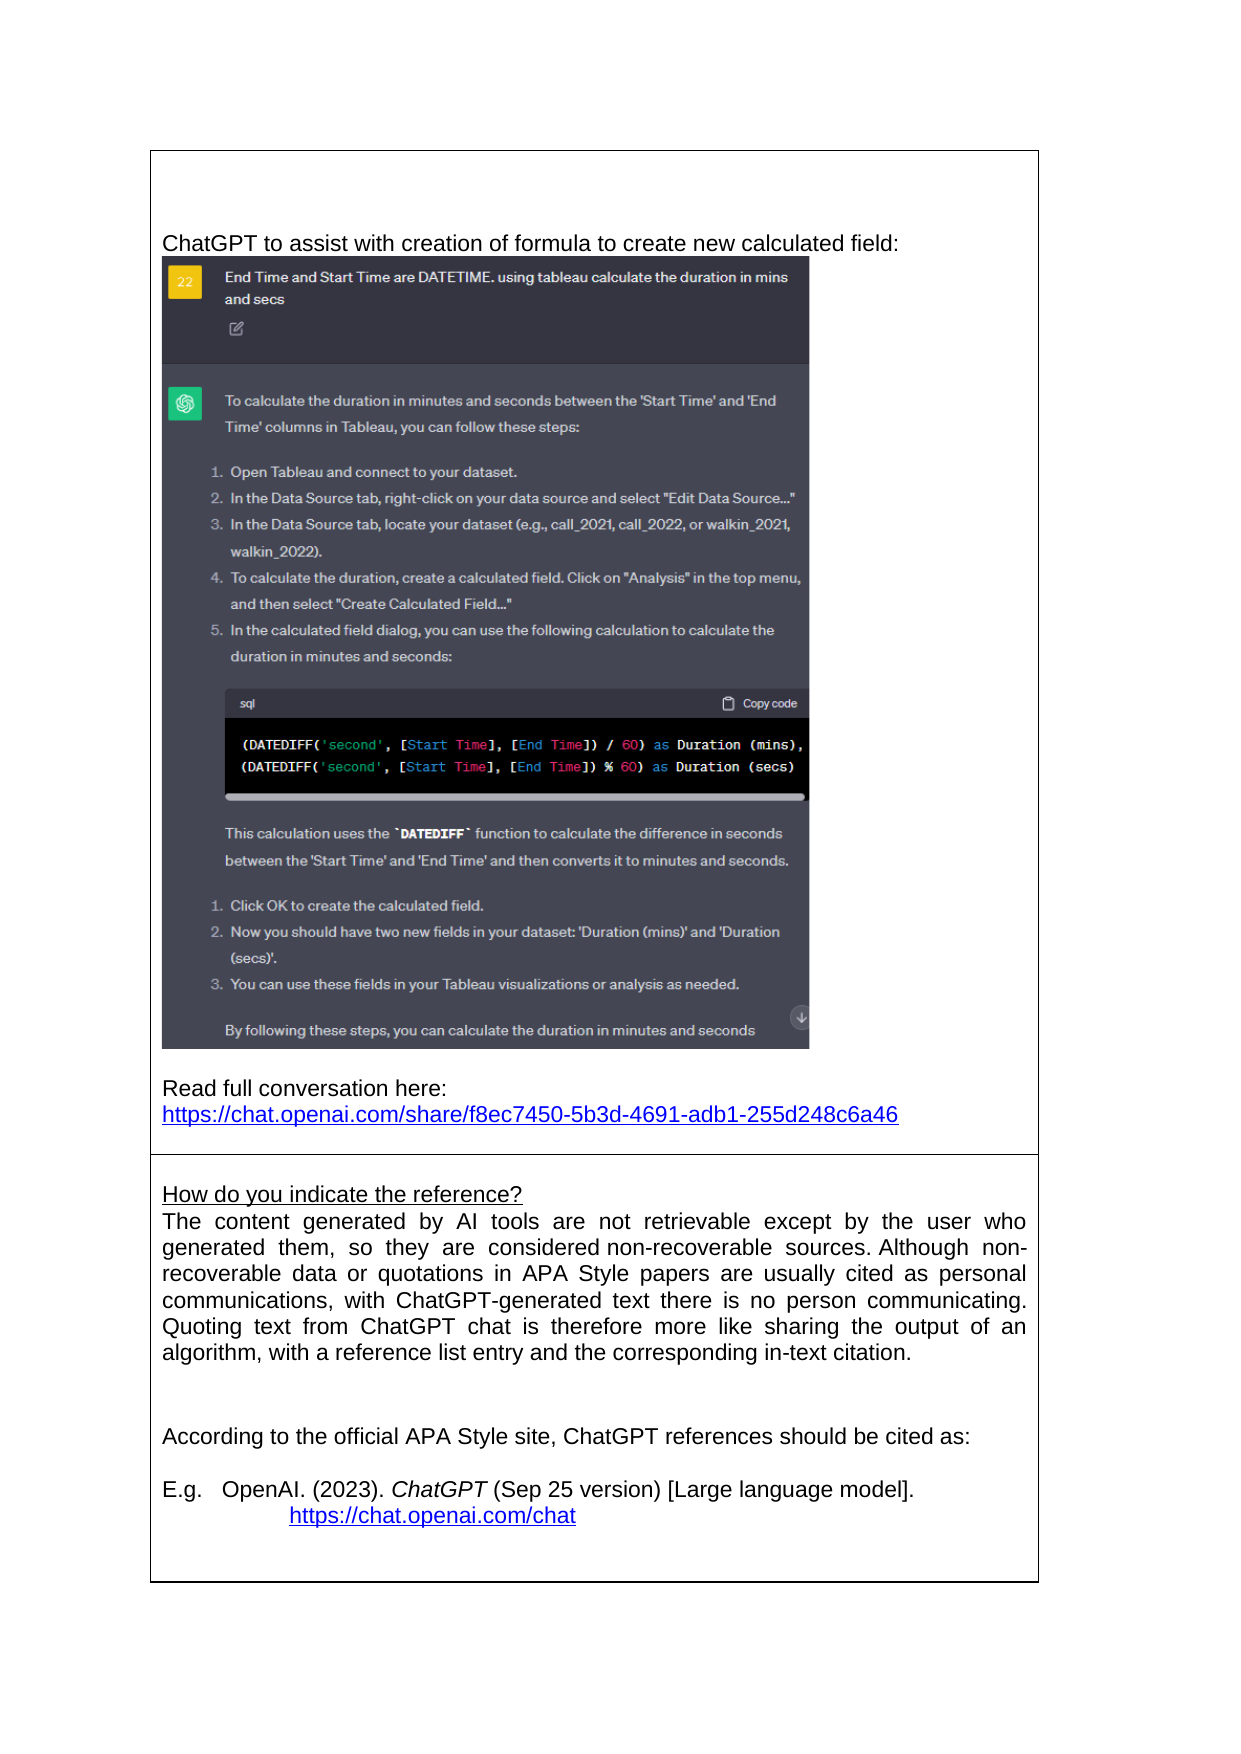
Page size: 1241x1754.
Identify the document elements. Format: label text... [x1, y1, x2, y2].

picture [161, 256, 810, 1049]
table_cell How do you indicate the reference? The content generated by AI tools are not retrievable except by the user who generated them, so they are considered non-recoverable sources. Although non-recoverable data or quotations in APA Style papers are usually cited as personal communications, with ChatGPT-generated text there is no person communicating. Quoting text from ChatGPT chat is therefore more like sharing the output of an algorithm, with a reference list entry and the corresponding in-text citation. According to the official APA Style site, ChatGPT references should be cited as: E.g. OpenAI. (2023). ChatGPT (Sep 25 version) [Large language model]. https://chat.openai.com/chat [151, 1155, 1038, 1581]
